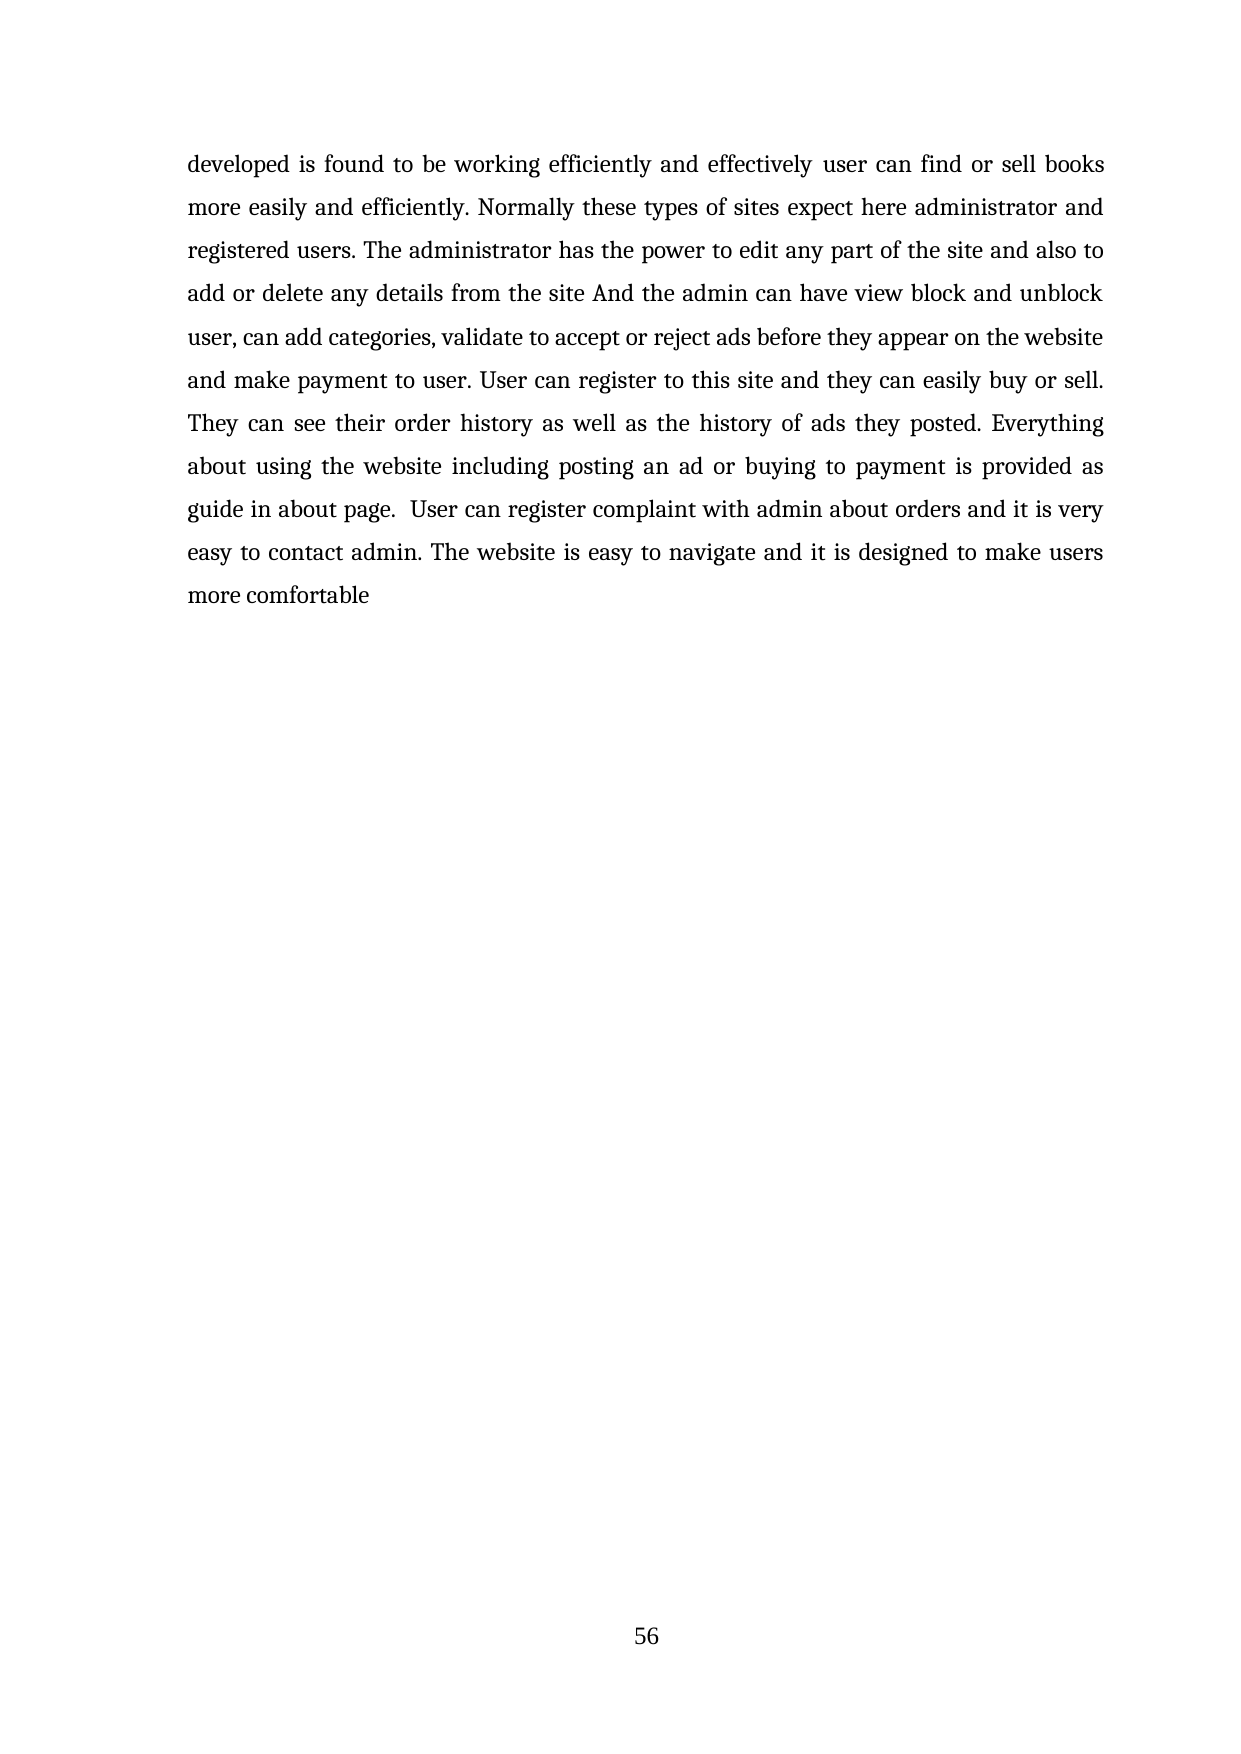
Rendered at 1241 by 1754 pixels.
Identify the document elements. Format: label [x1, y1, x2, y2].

list [187, 150, 1105, 610]
